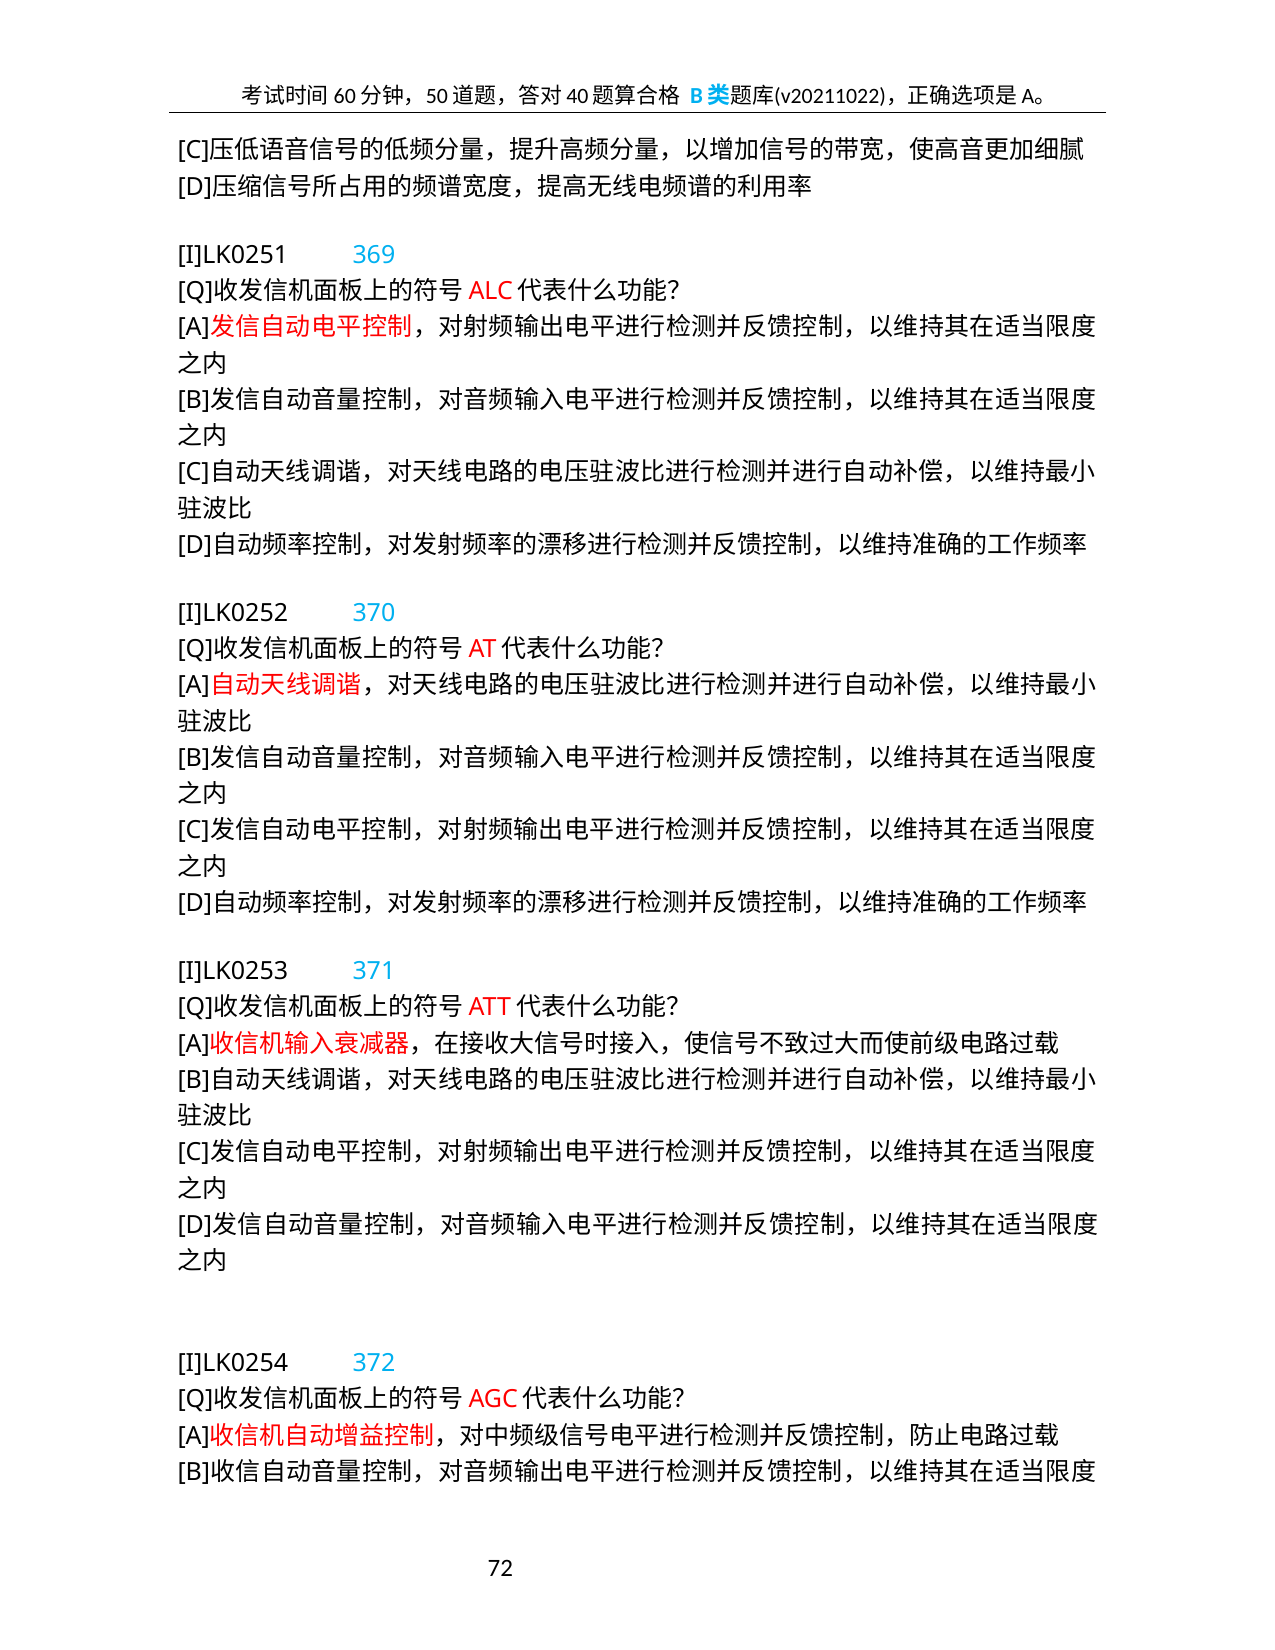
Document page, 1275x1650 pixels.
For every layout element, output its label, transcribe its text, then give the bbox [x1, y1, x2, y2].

text [Q]收发信机面板上的符号AGC代表什么功能？ [177, 1379, 1098, 1415]
text [B]发信自动音量控制，对音频输入电平进行检测并反馈控制，以维持其在适当限度之内 [177, 737, 1098, 810]
text [D]自动频率控制，对发射频率的漂移进行检测并反馈控制，以维持准确的工作频率 [177, 882, 1098, 919]
text [B]发信自动音量控制，对音频输入电平进行检测并反馈控制，以维持其在适当限度之内 [177, 379, 1098, 452]
text [I]LK0253 371 [177, 953, 1098, 987]
text [A]收信机输入衰减器，在接收大信号时接入，使信号不致过大而使前级电路过载 [177, 1023, 1098, 1059]
text [A]收信机自动增益控制，对中频级信号电平进行检测并反馈控制，防止电路过载 [177, 1415, 1098, 1451]
text [C]发信自动电平控制，对射频输出电平进行检测并反馈控制，以维持其在适当限度之内 [177, 810, 1098, 882]
text [C]发信自动电平控制，对射频输出电平进行检测并反馈控制，以维持其在适当限度之内 [177, 1132, 1098, 1204]
text [Q]收发信机面板上的符号ALC代表什么功能？ [177, 271, 1098, 307]
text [177, 1451, 1098, 1488]
text [B]自动天线调谐，对天线电路的电压驻波比进行检测并进行自动补偿，以维持最小驻波比 [177, 1059, 1098, 1132]
text [A]自动天线调谐，对天线电路的电压驻波比进行检测并进行自动补偿，以维持最小驻波比 [177, 665, 1098, 737]
text [C]自动天线调谐，对天线电路的电压驻波比进行检测并进行自动补偿，以维持最小驻波比 [177, 452, 1098, 524]
text [I]LK0251 369 [177, 236, 1098, 271]
text [Q]收发信机面板上的符号ATT代表什么功能？ [177, 987, 1098, 1023]
text [Q]收发信机面板上的符号AT代表什么功能？ [177, 629, 1098, 665]
text [A]发信自动电平控制，对射频输出电平进行检测并反馈控制，以维持其在适当限度之内 [177, 307, 1098, 379]
text [I]LK0254 372 [177, 1345, 1098, 1379]
text [D]自动频率控制，对发射频率的漂移进行检测并反馈控制，以维持准确的工作频率 [177, 524, 1098, 561]
text [C]压低语音信号的低频分量，提升高频分量，以增加信号的带宽，使高音更加细腻 [177, 130, 1098, 166]
text [D]发信自动音量控制，对音频输入电平进行检测并反馈控制，以维持其在适当限度之内 [177, 1204, 1098, 1277]
text [D]压缩信号所占用的频谱宽度，提高无线电频谱的利用率 [177, 166, 1098, 202]
text [I]LK0252 370 [177, 594, 1098, 629]
